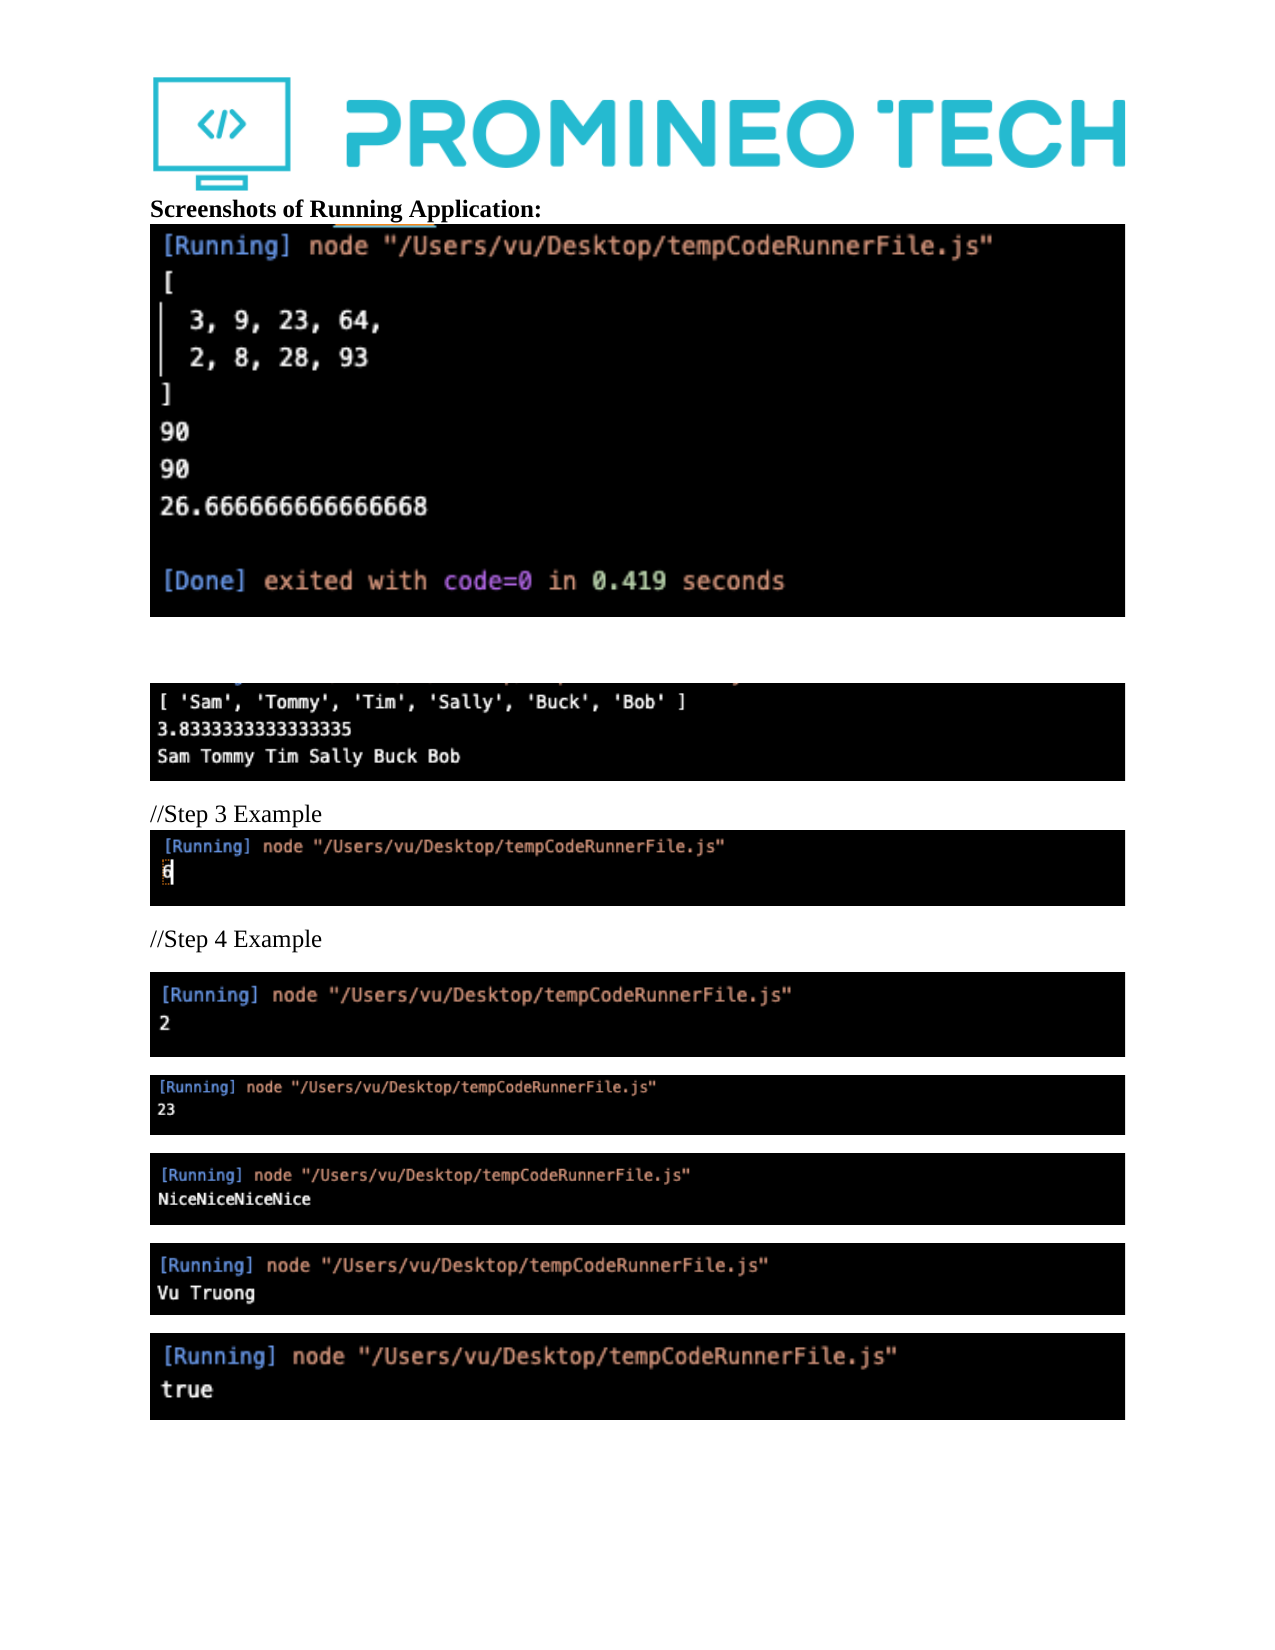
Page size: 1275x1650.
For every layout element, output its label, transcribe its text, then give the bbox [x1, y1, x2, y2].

picture [150, 1243, 1125, 1315]
picture [150, 1333, 1125, 1420]
picture [150, 1153, 1125, 1225]
picture [150, 683, 1125, 781]
text Screenshots of Running Application: [150, 194, 1125, 224]
picture [150, 830, 1125, 906]
text //Step 4 Example [150, 924, 1125, 953]
picture [150, 75, 1125, 194]
picture [150, 972, 1125, 1057]
picture [150, 224, 1125, 617]
text //Step 3 Example [150, 799, 1125, 830]
picture [150, 1075, 1125, 1135]
